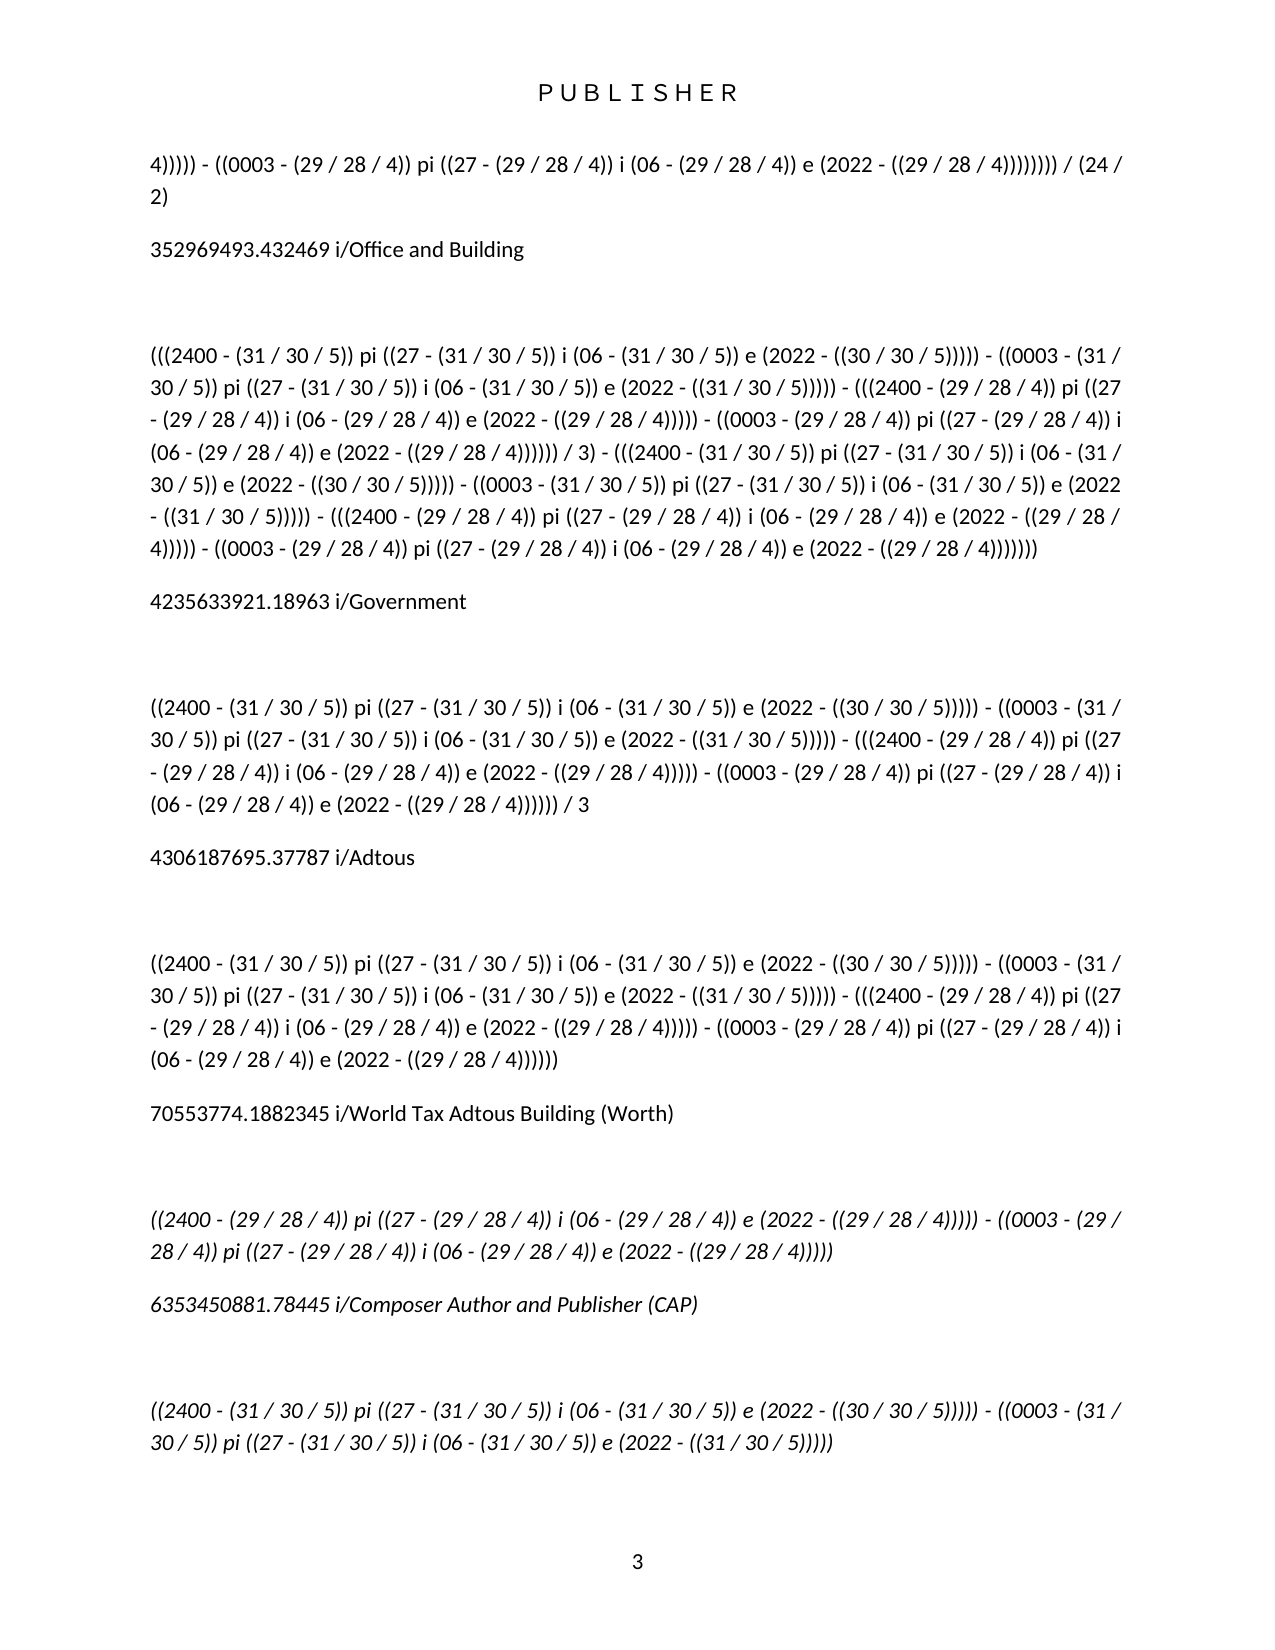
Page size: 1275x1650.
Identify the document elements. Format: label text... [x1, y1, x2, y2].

list ((2400 - (31 / 30 / 5)) pi ((27 - (31 / 30 / 5)) i (06 - (31 / 30 / 5)) e (2022 - ((30 / 30 / 5))))) - ((0003 - (31 / 30 / 5)) pi ((27 - (31 / 30 / 5)) i (06 - (31 / 30 / 5)) e (2022 - ((31 / 30 / 5))))) - (((2400 - (29 / 28 / 4)) pi ((27 - (29 / 28 / 4)) i (06 - (29 / 28 / 4)) e (2022 - ((29 / 28 / 4))))) - ((0003 - (29 / 28 / 4)) pi ((27 - (29 / 28 / 4)) i (06 - (29 / 28 / 4)) e (2022 - ((29 / 28 / 4)))))) [150, 949, 1125, 1074]
list ((2400 - (31 / 30 / 5)) pi ((27 - (31 / 30 / 5)) i (06 - (31 / 30 / 5)) e (2022 - ((30 / 30 / 5))))) - ((0003 - (31 / 30 / 5)) pi ((27 - (31 / 30 / 5)) i (06 - (31 / 30 / 5)) e (2022 - ((31 / 30 / 5))))) - (((2400 - (29 / 28 / 4)) pi ((27 - (29 / 28 / 4)) i (06 - (29 / 28 / 4)) e (2022 - ((29 / 28 / 4))))) - ((0003 - (29 / 28 / 4)) pi ((27 - (29 / 28 / 4)) i (06 - (29 / 28 / 4)) e (2022 - ((29 / 28 / 4)))))) / 3 [150, 693, 1125, 818]
text 6353450881.78445 i/Composer Author and Publisher (CAP) [150, 1290, 1125, 1318]
list 4235633921.18963 i/Government [150, 587, 1125, 615]
text ((2400 - (29 / 28 / 4)) pi ((27 - (29 / 28 / 4)) i (06 - (29 / 28 / 4)) e (2022 - ((29 / 28 / 4))))) - ((0003 - (29 / 28 / 4)) pi ((27 - (29 / 28 / 4)) i (06 - (29 / 28 / 4)) e (2022 - ((29 / 28 / 4))))) [150, 1205, 1125, 1265]
text ((2400 - (31 / 30 / 5)) pi ((27 - (31 / 30 / 5)) i (06 - (31 / 30 / 5)) e (2022 - ((30 / 30 / 5))))) - ((0003 - (31 / 30 / 5)) pi ((27 - (31 / 30 / 5)) i (06 - (31 / 30 / 5)) e (2022 - ((31 / 30 / 5))))) [150, 1396, 1125, 1456]
list 4306187695.37787 i/Adtous [150, 843, 1125, 871]
list 70553774.1882345 i/World Tax Adtous Building (Worth) [150, 1099, 1125, 1127]
list (((2400 - (31 / 30 / 5)) pi ((27 - (31 / 30 / 5)) i (06 - (31 / 30 / 5)) e (2022 - ((30 / 30 / 5))))) - ((0003 - (31 / 30 / 5)) pi ((27 - (31 / 30 / 5)) i (06 - (31 / 30 / 5)) e (2022 - ((31 / 30 / 5))))) - (((2400 - (29 / 28 / 4)) pi ((27 - (29 / 28 / 4)) i (06 - (29 / 28 / 4)) e (2022 - ((29 / 28 / 4))))) - ((0003 - (29 / 28 / 4)) pi ((27 - (29 / 28 / 4)) i (06 - (29 / 28 / 4)) e (2022 - ((29 / 28 / 4)))))) / 3) - (((2400 - (31 / 30 / 5)) pi ((27 - (31 / 30 / 5)) i (06 - (31 / 30 / 5)) e (2022 - ((30 / 30 / 5))))) - ((0003 - (31 / 30 / 5)) pi ((27 - (31 / 30 / 5)) i (06 - (31 / 30 / 5)) e (2022 - ((31 / 30 / 5))))) - (((2400 - (29 / 28 / 4)) pi ((27 - (29 / 28 / 4)) i (06 - (29 / 28 / 4)) e (2022 - ((29 / 28 / 4))))) - ((0003 - (29 / 28 / 4)) pi ((27 - (29 / 28 / 4)) i (06 - (29 / 28 / 4)) e (2022 - ((29 / 28 / 4))))))) [150, 341, 1125, 562]
list 352969493.432469 i/Office and Building [150, 235, 1125, 263]
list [150, 150, 1125, 210]
